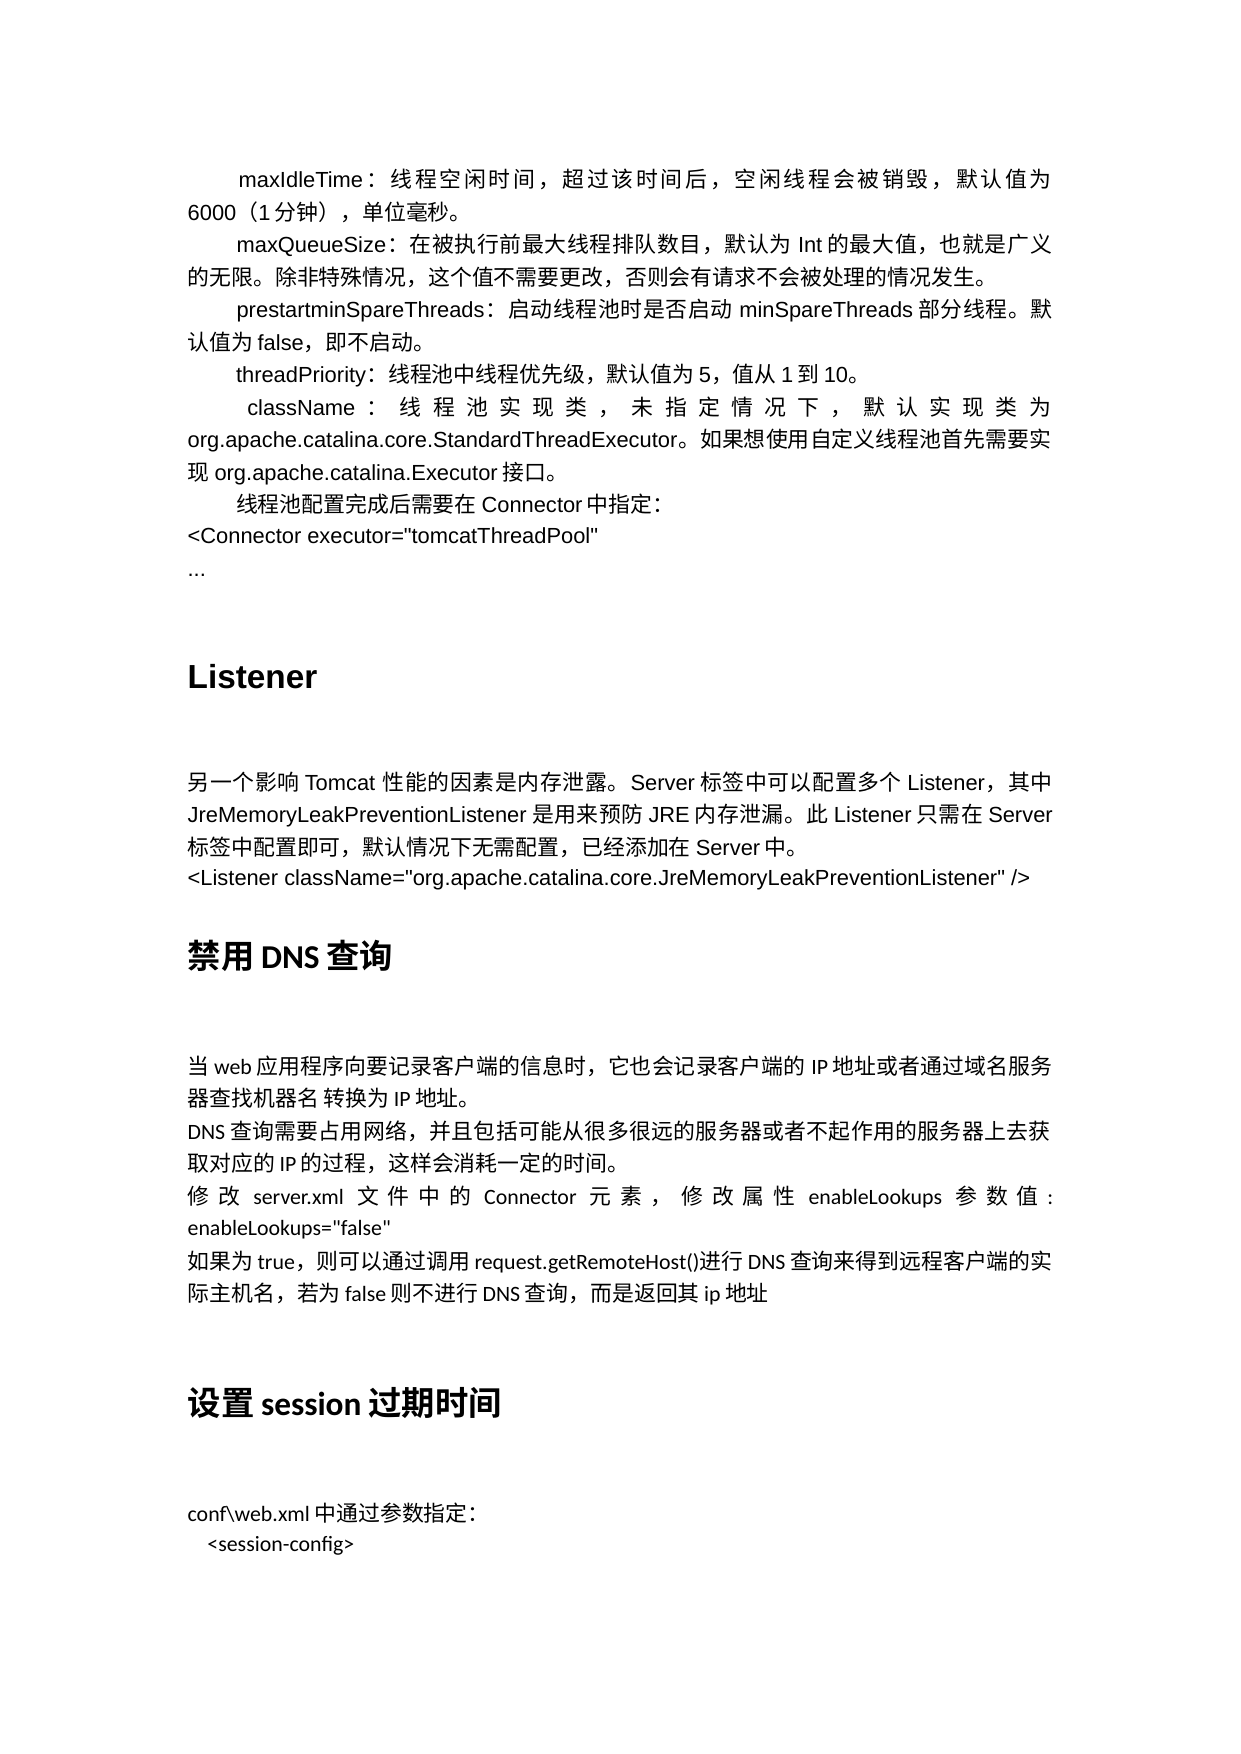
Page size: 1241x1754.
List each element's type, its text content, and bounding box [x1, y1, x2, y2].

text <session-config> [187, 1528, 1053, 1560]
subtitle 设置session过期时间 [187, 1368, 1053, 1433]
text DNS查询需要占用网络，并且包括可能从很多很远的服务器或者不起作用的服务器上去获取对应的IP的过程，这样会消耗一定的时间。 [187, 1113, 1053, 1178]
text conf\web.xml中通过参数指定： [187, 1495, 1053, 1528]
text <Connector executor="tomcatThreadPool" ... [187, 519, 1053, 584]
subtitle 禁用DNS查询 [187, 921, 1053, 986]
subtitle Listener [187, 644, 1053, 709]
text 当web应用程序向要记录客户端的信息时，它也会记录客户端的IP地址或者通过域名服务器查找机器名 转换为IP地址。 [187, 1048, 1053, 1113]
text 如果为true，则可以通过调用request.getRemoteHost()进行DNS查询来得到远程客户端的实际主机名，若为false则不进行DNS查询，而是返回其ip地址 [187, 1243, 1053, 1308]
text 修改server.xml文件中的Connector元素，修改属性enableLookups参数值: enableLookups="false" [187, 1178, 1053, 1243]
text 另一个影响Tomcat 性能的因素是内存泄露。Server标签中可以配置多个Listener，其中 JreMemoryLeakPreventionListener是用来预防JRE内存泄漏。此Listener只需在Server标签中配置即可，默认情况下无需配置，已经添加在 Server中。 [187, 764, 1053, 862]
text <Listener className="org.apache.catalina.core.JreMemoryLeakPreventionListener" /> [187, 862, 1053, 894]
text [187, 162, 1053, 519]
